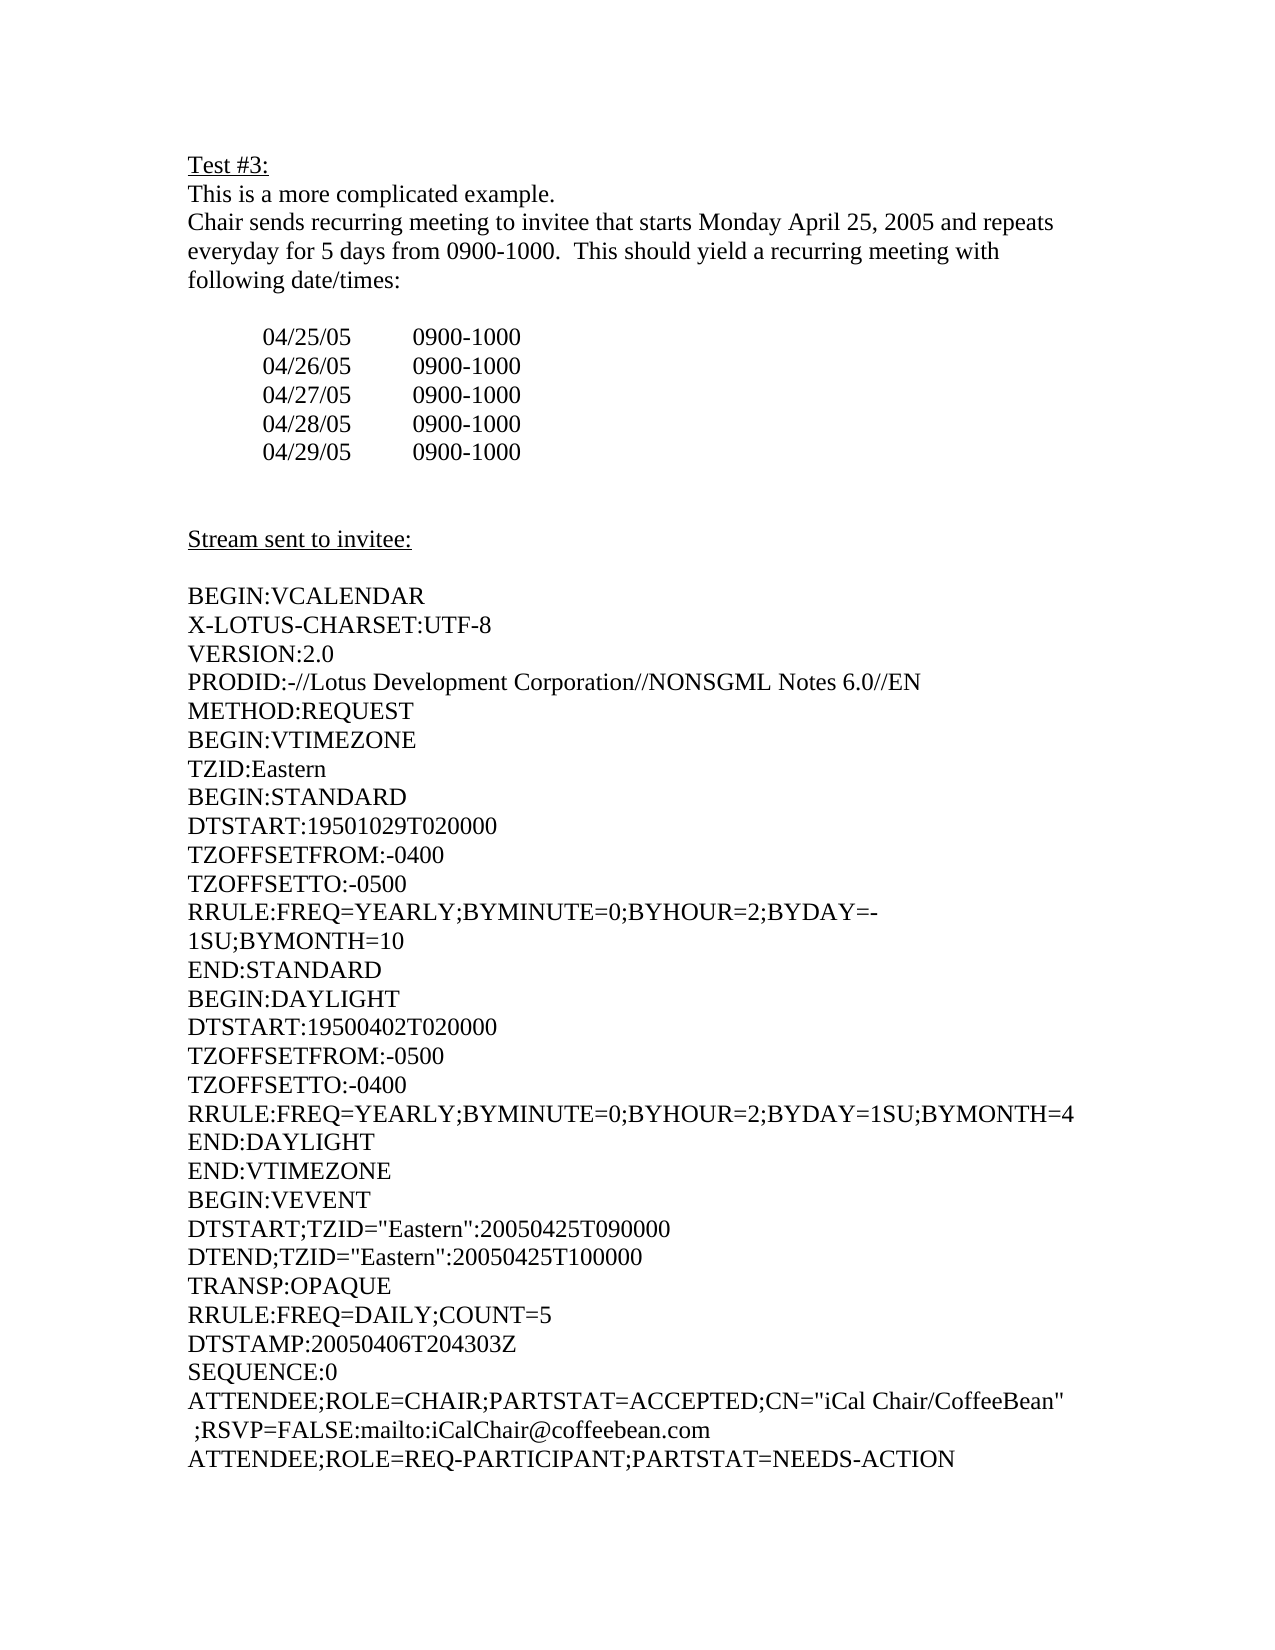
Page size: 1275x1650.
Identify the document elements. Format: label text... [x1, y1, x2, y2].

text DTEND;TZID="Eastern":20050425T100000 [187, 1242, 1087, 1271]
text 0900-1000 [262, 351, 1087, 380]
text 0900-1000 [262, 409, 1087, 437]
text DTSTAMP:20050406T204303Z [187, 1329, 1087, 1357]
text 0900-1000 [262, 380, 1087, 409]
text TZOFFSETTO:-0400 [187, 1070, 1087, 1099]
text PRODID:-//Lotus Development Corporation//NONSGML Notes 6.0//EN [187, 667, 1087, 696]
text X-LOTUS-CHARSET:UTF-8 [187, 610, 1087, 639]
text END:STANDARD [187, 955, 1087, 984]
text ;RSVP=FALSE:mailto:iCalChair@coffeebean.com [187, 1415, 1087, 1444]
text BEGIN:VCALENDAR [187, 581, 1087, 610]
text Test #3: [187, 150, 1087, 179]
text ATTENDEE;ROLE=REQ-PARTICIPANT;PARTSTAT=NEEDS-ACTION [187, 1444, 1087, 1472]
text This is a more complicated example. [187, 179, 1087, 207]
text BEGIN:DAYLIGHT [187, 984, 1087, 1012]
text ATTENDEE;ROLE=CHAIR;PARTSTAT=ACCEPTED;CN="iCal Chair/CoffeeBean" [187, 1386, 1087, 1415]
text END:DAYLIGHT [187, 1127, 1087, 1156]
text TZOFFSETFROM:-0500 [187, 1041, 1087, 1070]
text TZID:Eastern [187, 754, 1087, 782]
text DTSTART;TZID="Eastern":20050425T090000 [187, 1214, 1087, 1242]
text END:VTIMEZONE [187, 1156, 1087, 1185]
text Stream sent to invitee: [187, 524, 1087, 552]
text DTSTART:19500402T020000 [187, 1012, 1087, 1041]
text 0900-1000 [262, 322, 1087, 351]
text RRULE:FREQ=YEARLY;BYMINUTE=0;BYHOUR=2;BYDAY=1SU;BYMONTH=4 [187, 1099, 1087, 1127]
text BEGIN:VEVENT [187, 1185, 1087, 1214]
text RRULE:FREQ=DAILY;COUNT=5 [187, 1300, 1087, 1329]
text RRULE:FREQ=YEARLY;BYMINUTE=0;BYHOUR=2;BYDAY=-1SU;BYMONTH=10 [187, 897, 1087, 955]
text Chair sends recurring meeting to invitee that starts and repeats everyday for 5 days from 0900-1000. This should yield a recurring meeting with following date/times: [187, 207, 1087, 294]
text METHOD:REQUEST [187, 696, 1087, 725]
text BEGIN:STANDARD [187, 782, 1087, 811]
text BEGIN:VTIMEZONE [187, 725, 1087, 754]
text SEQUENCE:0 [187, 1357, 1087, 1386]
text DTSTART:19501029T020000 [187, 811, 1087, 840]
text TRANSP:OPAQUE [187, 1271, 1087, 1300]
text VERSION:2.0 [187, 639, 1087, 667]
text TZOFFSETFROM:-0400 [187, 840, 1087, 869]
text 0900-1000 [262, 437, 1087, 466]
text TZOFFSETTO:-0500 [187, 869, 1087, 897]
